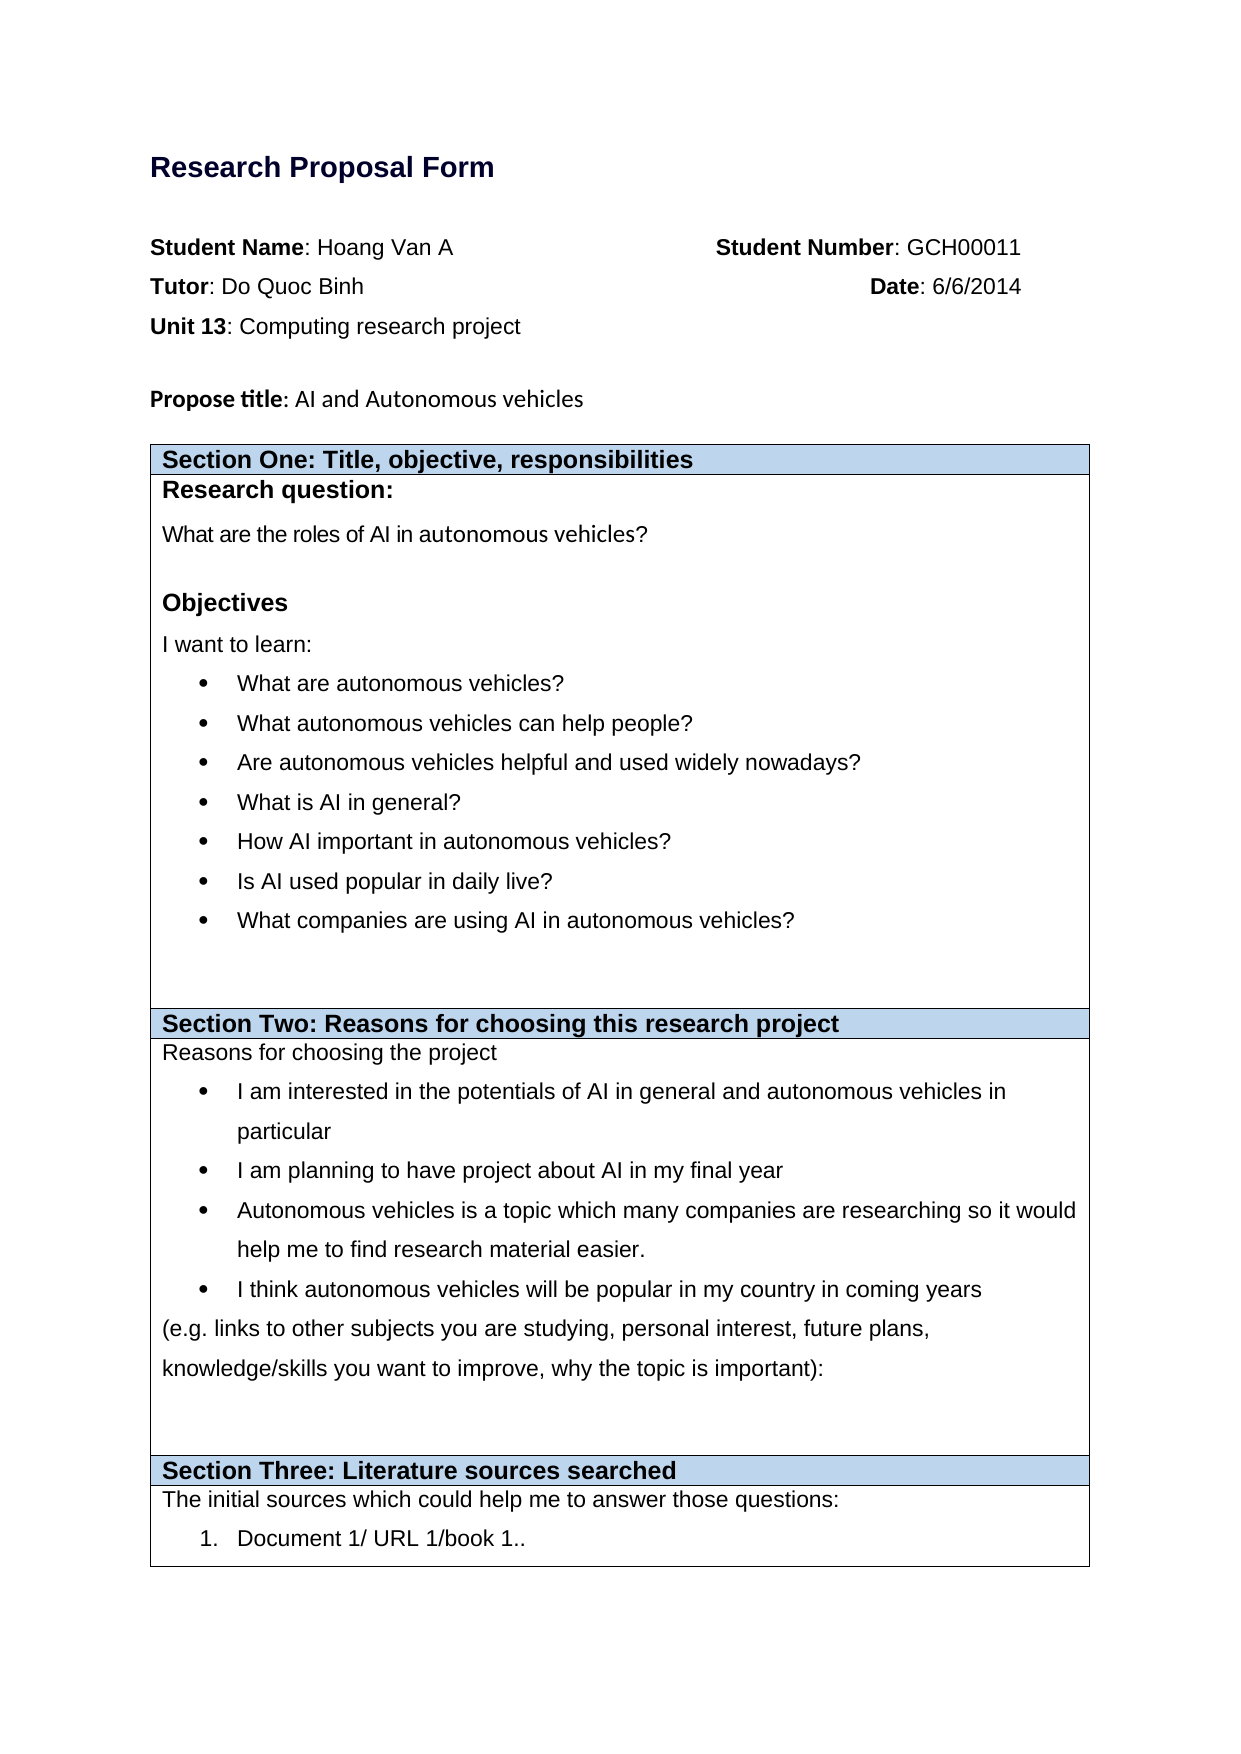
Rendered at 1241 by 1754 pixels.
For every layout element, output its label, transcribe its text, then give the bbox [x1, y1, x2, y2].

text Tutor: Do Quoc Binh Date: 6/6/2014 [150, 273, 1090, 300]
table_cell Section Three: Literature sources searched [151, 1456, 1089, 1485]
text Student Name: Hoang Van A Student Number: GCH00011 [150, 234, 1090, 260]
text Propose title: AI and Autonomous vehicles [150, 383, 1090, 413]
table_header Section One: Title, objective, responsibilities [151, 445, 1089, 474]
table_cell Reasons for choosing the project I am interested in the potentials of AI in general and autonomous vehicles in particular I am planning to have project about AI in my final year Autonomous vehicles is a topic which many companies are researching so it would help me to find research material easier. I think autonomous vehicles will be popular in my country in coming years (e.g. links to other subjects you are studying, personal interest, future plans, knowledge/skills you want to improve, why the topic is important): [151, 1039, 1089, 1455]
table_cell Research question: What are the roles of AI in autonomous vehicles? Objectives I want to learn: What are autonomous vehicles? What autonomous vehicles can help people? Are autonomous vehicles helpful and used widely nowadays? What is AI in general? How AI important in autonomous vehicles? Is AI used popular in daily live? What companies are using AI in autonomous vehicles? [151, 475, 1089, 1008]
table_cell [151, 1486, 1089, 1566]
text Research Proposal Form [150, 150, 1090, 183]
text Unit 13: Computing research project [150, 313, 1090, 339]
table_cell Section Two: Reasons for choosing this research project [151, 1009, 1089, 1038]
